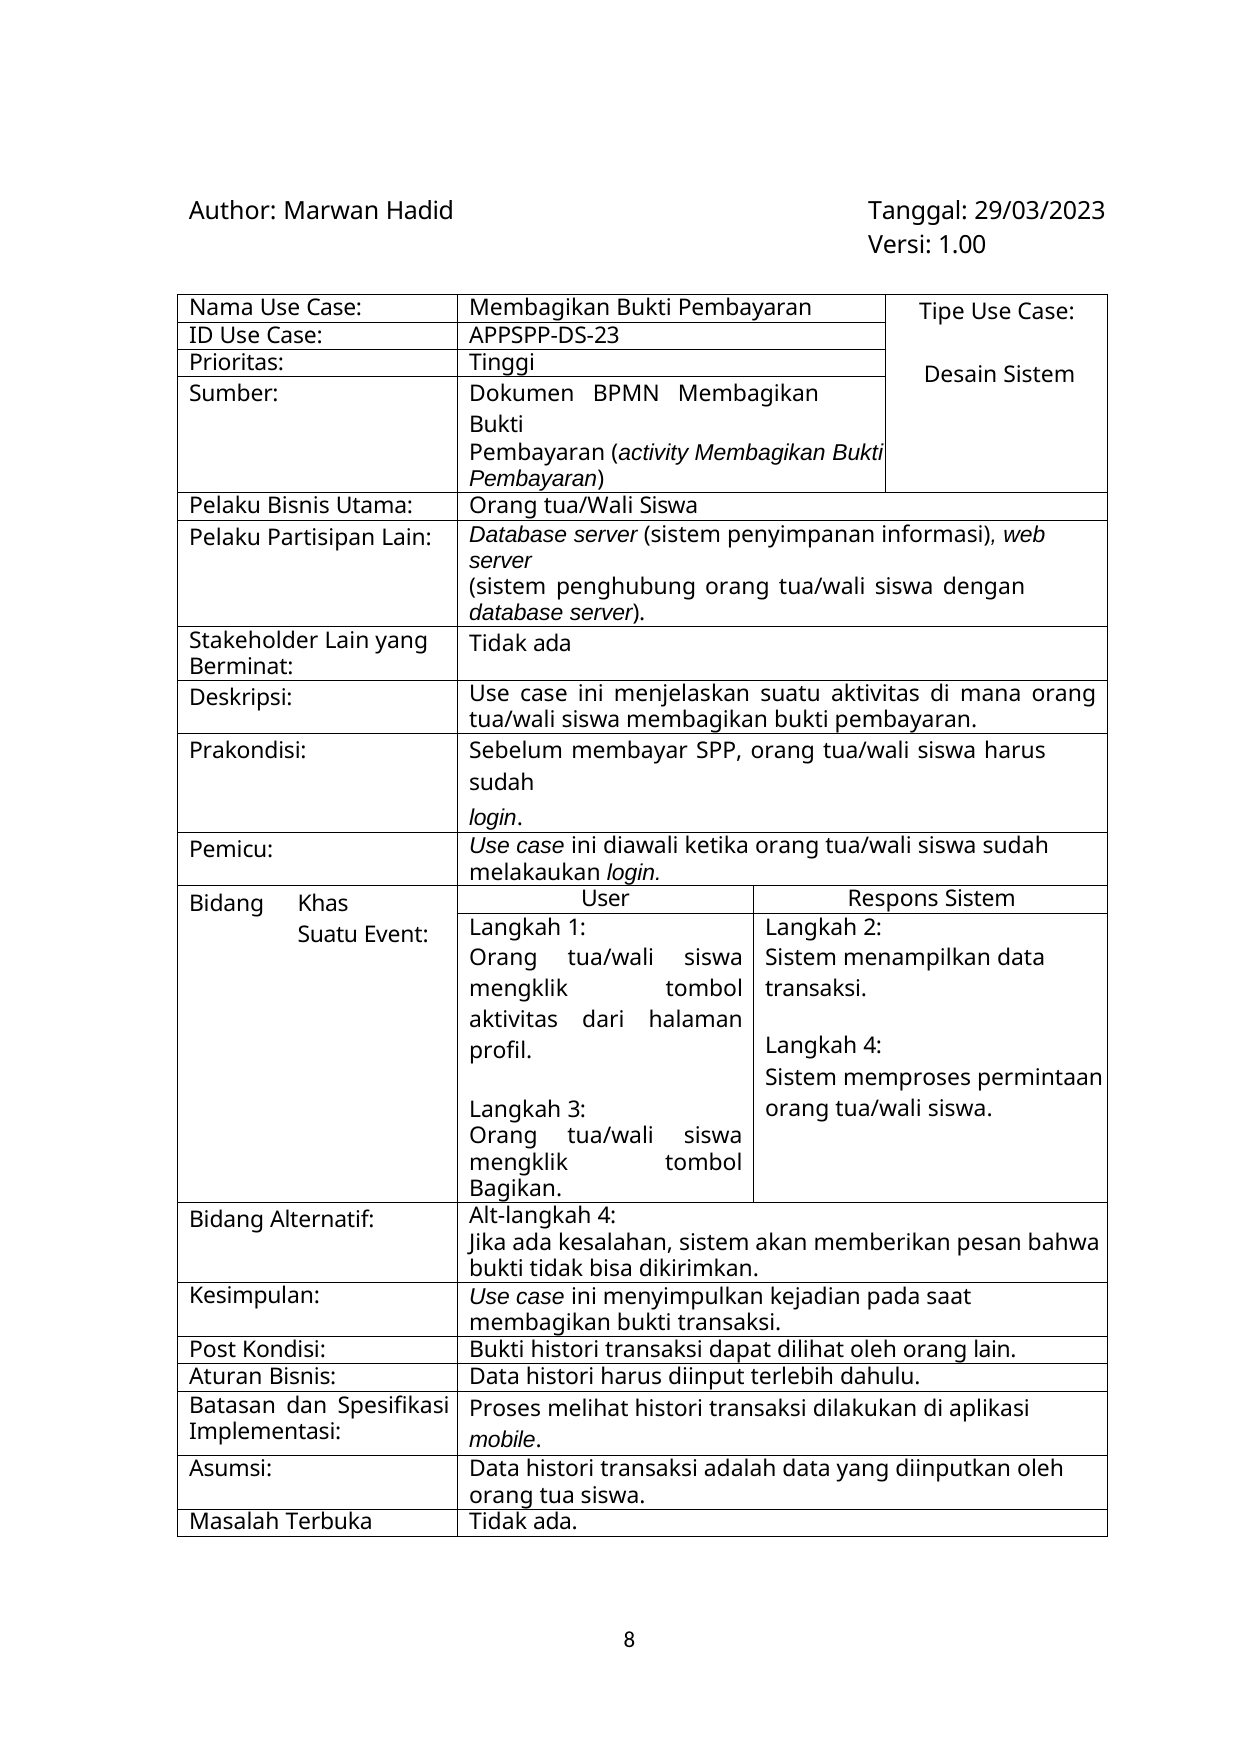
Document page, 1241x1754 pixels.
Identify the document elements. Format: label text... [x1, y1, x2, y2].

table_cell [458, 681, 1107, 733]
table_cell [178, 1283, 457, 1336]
text Author: Marwan Hadid Tanggal: 29/03/2023 [188, 193, 1155, 227]
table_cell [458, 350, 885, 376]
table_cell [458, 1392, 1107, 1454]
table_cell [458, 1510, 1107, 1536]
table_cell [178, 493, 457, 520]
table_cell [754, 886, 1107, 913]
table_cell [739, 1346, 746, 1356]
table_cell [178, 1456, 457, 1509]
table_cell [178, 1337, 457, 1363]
text Versi: 1.00 [868, 227, 1155, 261]
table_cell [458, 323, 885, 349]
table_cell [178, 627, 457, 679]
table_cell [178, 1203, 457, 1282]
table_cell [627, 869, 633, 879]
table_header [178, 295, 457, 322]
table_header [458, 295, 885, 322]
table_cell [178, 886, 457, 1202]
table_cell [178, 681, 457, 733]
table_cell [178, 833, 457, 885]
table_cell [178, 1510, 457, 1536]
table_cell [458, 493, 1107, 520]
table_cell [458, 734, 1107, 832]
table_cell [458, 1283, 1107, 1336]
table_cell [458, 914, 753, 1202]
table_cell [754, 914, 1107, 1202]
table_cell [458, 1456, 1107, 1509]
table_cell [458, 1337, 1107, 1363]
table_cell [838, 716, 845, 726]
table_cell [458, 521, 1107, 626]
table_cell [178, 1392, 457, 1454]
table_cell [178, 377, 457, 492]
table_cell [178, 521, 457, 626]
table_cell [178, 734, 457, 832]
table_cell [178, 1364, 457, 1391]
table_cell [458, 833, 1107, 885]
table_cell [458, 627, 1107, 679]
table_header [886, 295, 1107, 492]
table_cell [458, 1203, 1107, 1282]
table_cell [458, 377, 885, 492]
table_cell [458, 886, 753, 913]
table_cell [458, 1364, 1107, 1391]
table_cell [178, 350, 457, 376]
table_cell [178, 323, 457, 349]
